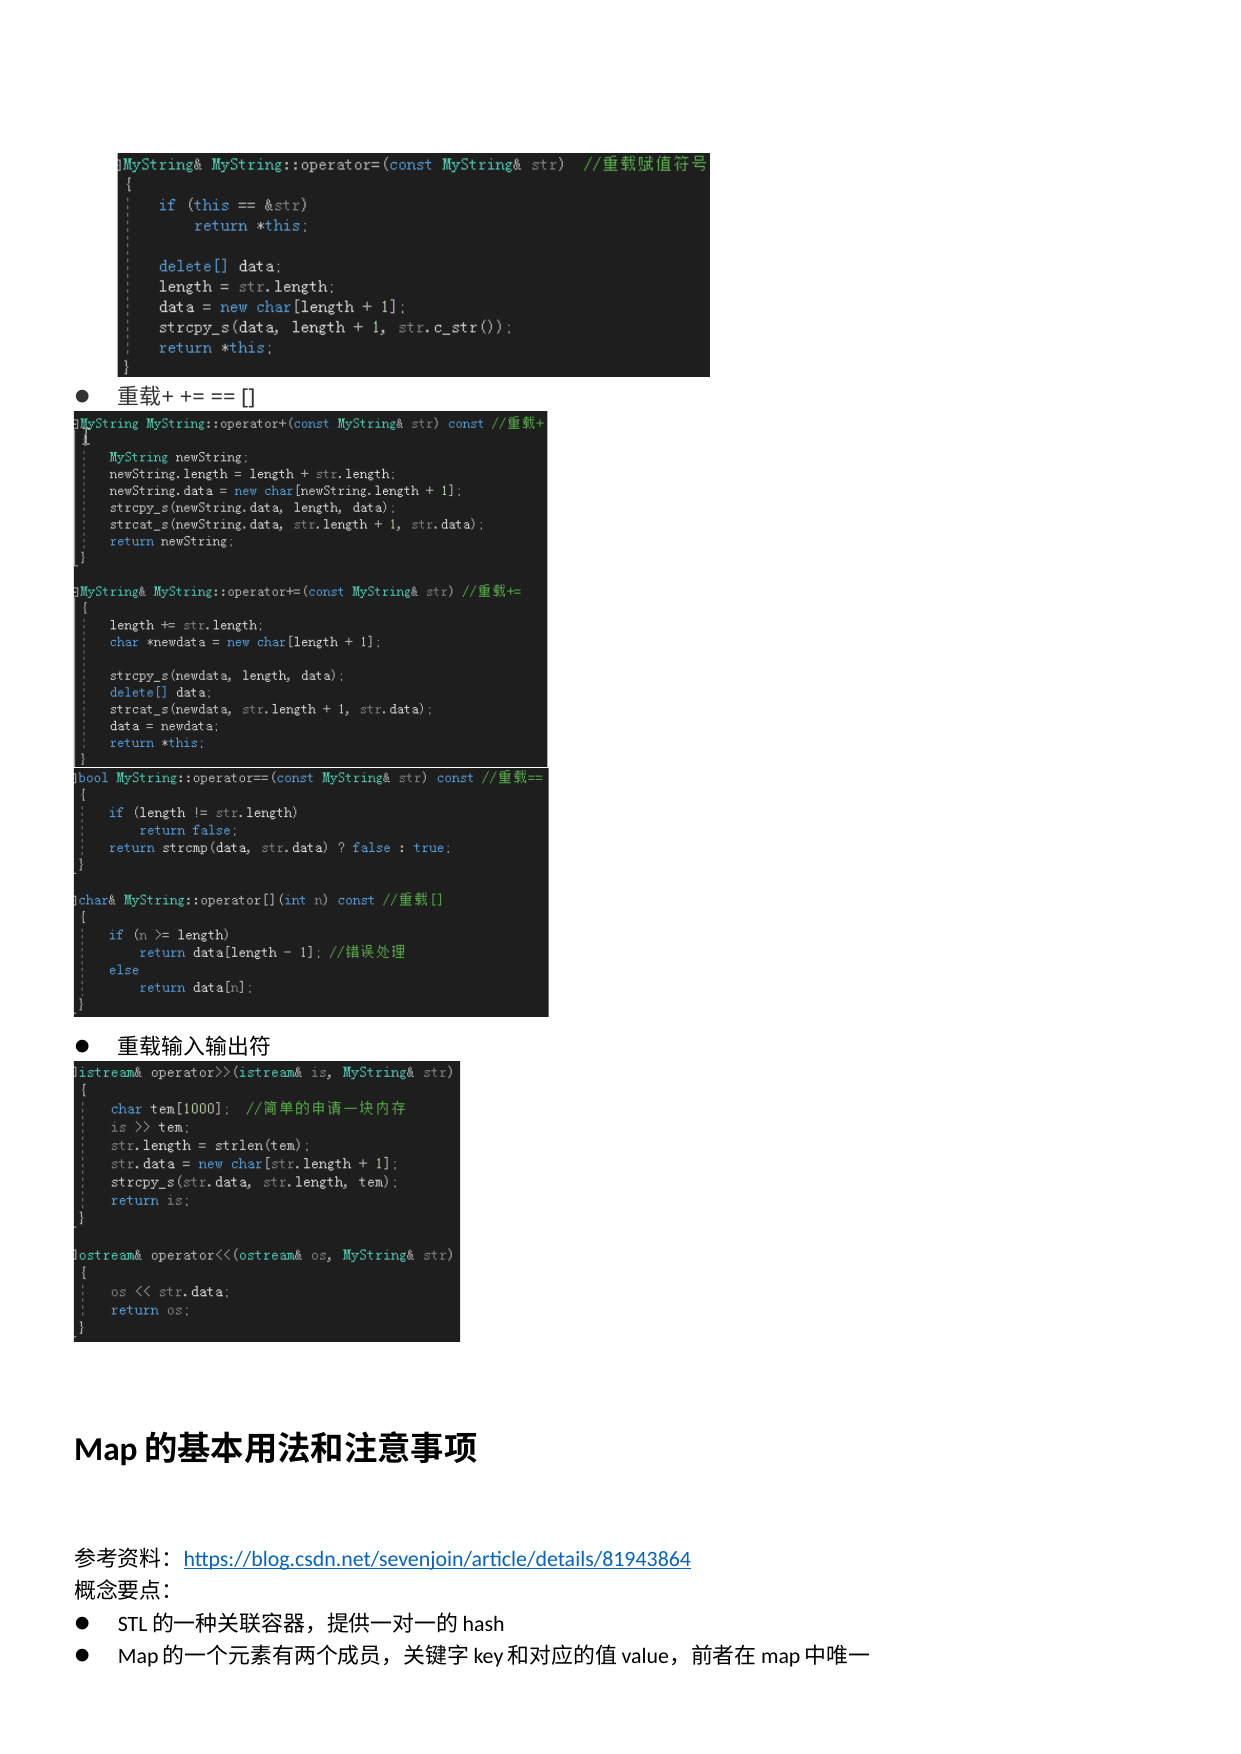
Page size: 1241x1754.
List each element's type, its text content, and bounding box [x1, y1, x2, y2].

text 参考资料：https://blog.csdn.net/sevenjoin/article/details/81943864 [74, 1541, 1196, 1573]
text 概念要点： [74, 1573, 1196, 1606]
list 重载+ += == [] [74, 379, 1196, 411]
list STL的一种关联容器，提供一对一的hash [74, 1606, 1196, 1638]
list 重载输入输出符 [74, 1029, 1196, 1061]
picture [73, 768, 549, 1017]
picture [73, 411, 548, 767]
picture [73, 1061, 461, 1342]
list Map的一个元素有两个成员，关键字key和对应的值value，前者在map中唯一 [74, 1638, 1196, 1671]
subtitle Map的基本用法和注意事项 [74, 1413, 1196, 1478]
picture [117, 153, 710, 377]
